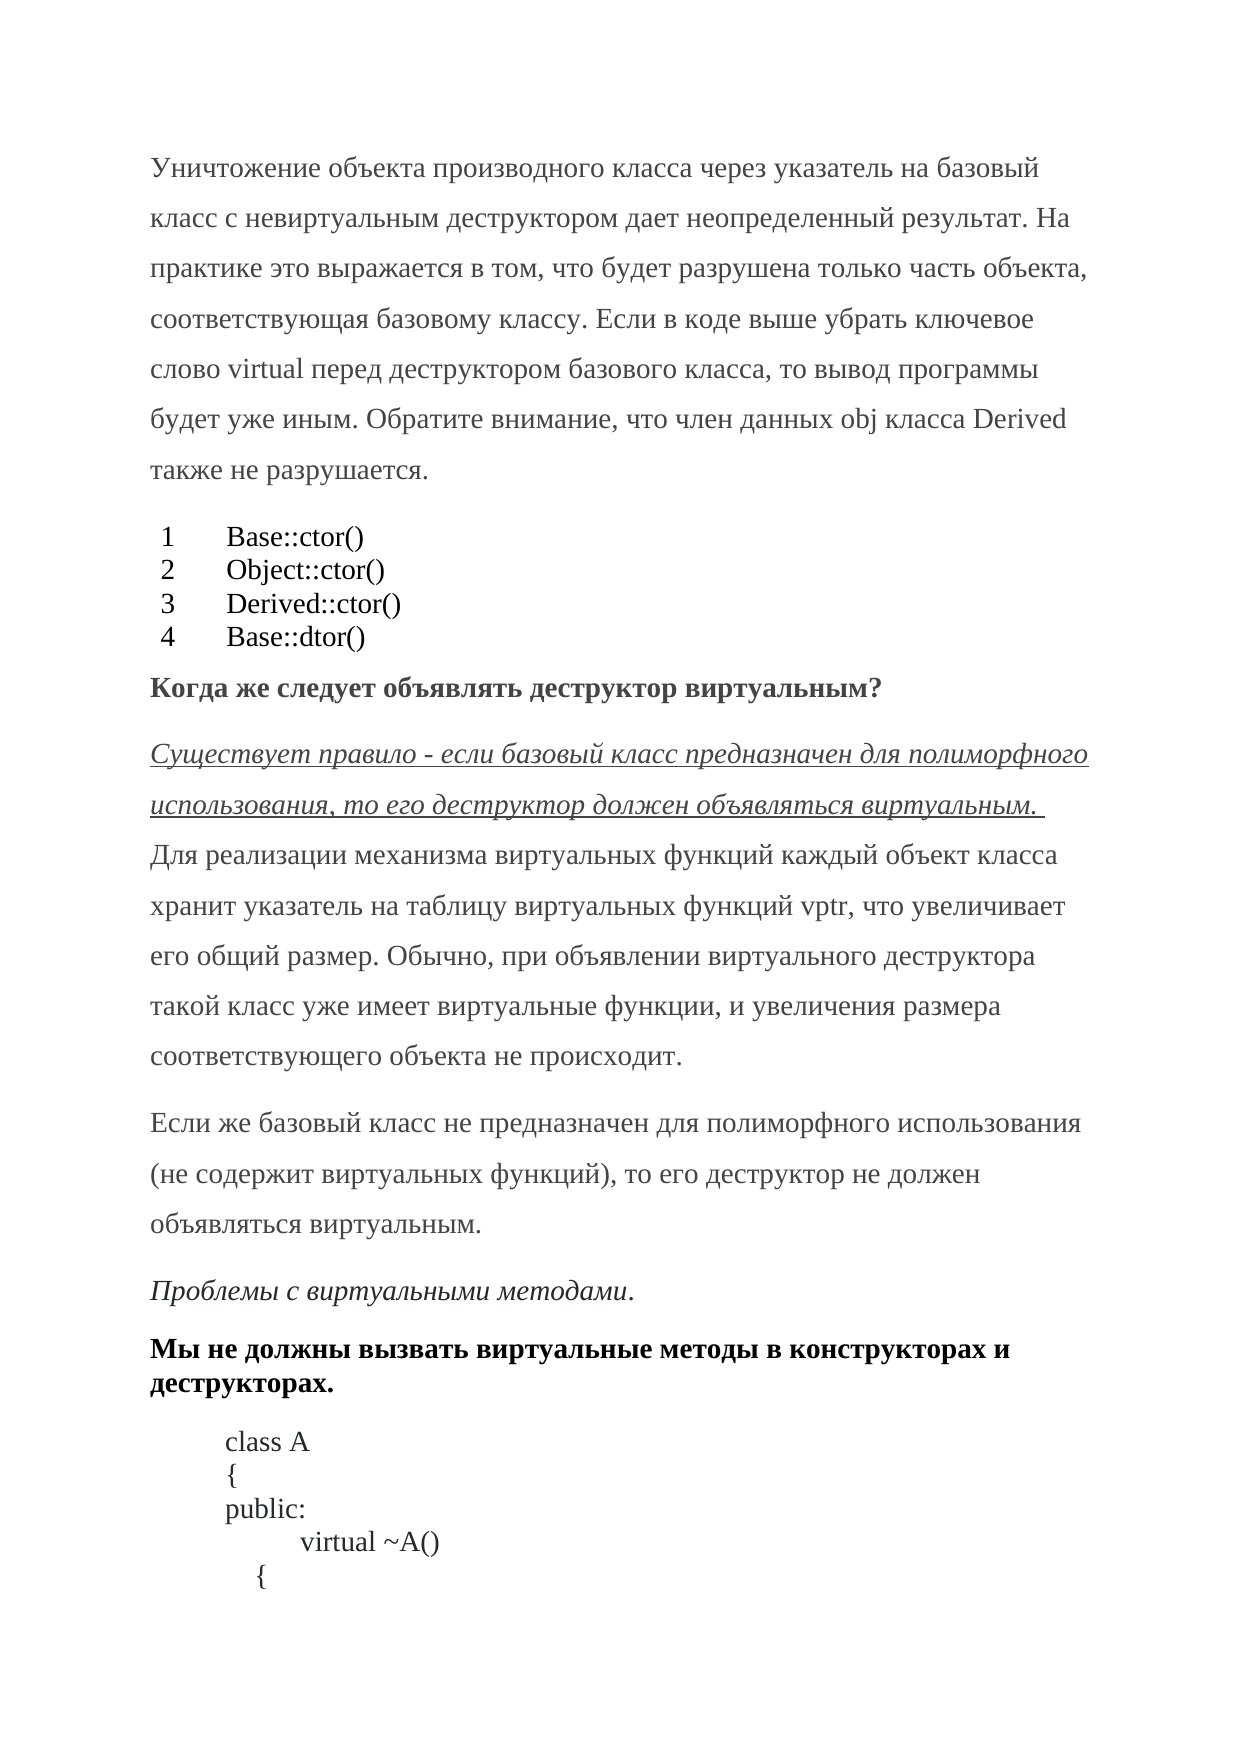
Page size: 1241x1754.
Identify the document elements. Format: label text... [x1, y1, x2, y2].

text Проблемы с виртуальными методами. [150, 1273, 1090, 1307]
text Уничтожение объекта производного класса через указатель на базовый класс с невиртуальным деструктором дает неопределенный результат. На практике это выражается в том, что будет разрушена только часть объекта, соответствующая базовому классу. Если в коде выше убрать ключевое слово virtual перед деструктором базового класса, то вывод программы будет уже иным. Обратите внимание, что член данных obj класса Derived также не разрушается. [150, 150, 1090, 485]
text Cуществует правило - если базовый класс предназначен для полиморфного использования, то его деструктор должен объявляться виртуальным. Для реализации механизма виртуальных функций каждый объект класса хранит указатель на таблицу виртуальных функций vptr, что увеличивает его общий размер. Обычно, при объявлении виртуального деструктора такой класс уже имеет виртуальные функции, и увеличения размера соответствующего объекта не происходит. [150, 737, 1090, 1072]
text Мы не должны вызвать виртуальные методы в конструкторах и деструкторах. [334, 1332, 1090, 1399]
table_header Base::ctor() Object::ctor() Derived::ctor() Base::dtor() [216, 519, 1082, 653]
text { [225, 1558, 1090, 1591]
text class A [225, 1424, 1090, 1457]
text { [225, 1457, 1090, 1491]
text Когда же следует объявлять деструктор виртуальным? [150, 670, 1090, 703]
text public: [225, 1491, 1090, 1524]
text Если же базовый класс не предназначен для полиморфного использования (не содержит виртуальных функций), то его деструктор не должен объявляться виртуальным. [150, 1106, 1090, 1240]
table_header 1 2 3 4 [150, 519, 216, 653]
text virtual ~A() [225, 1524, 1090, 1558]
